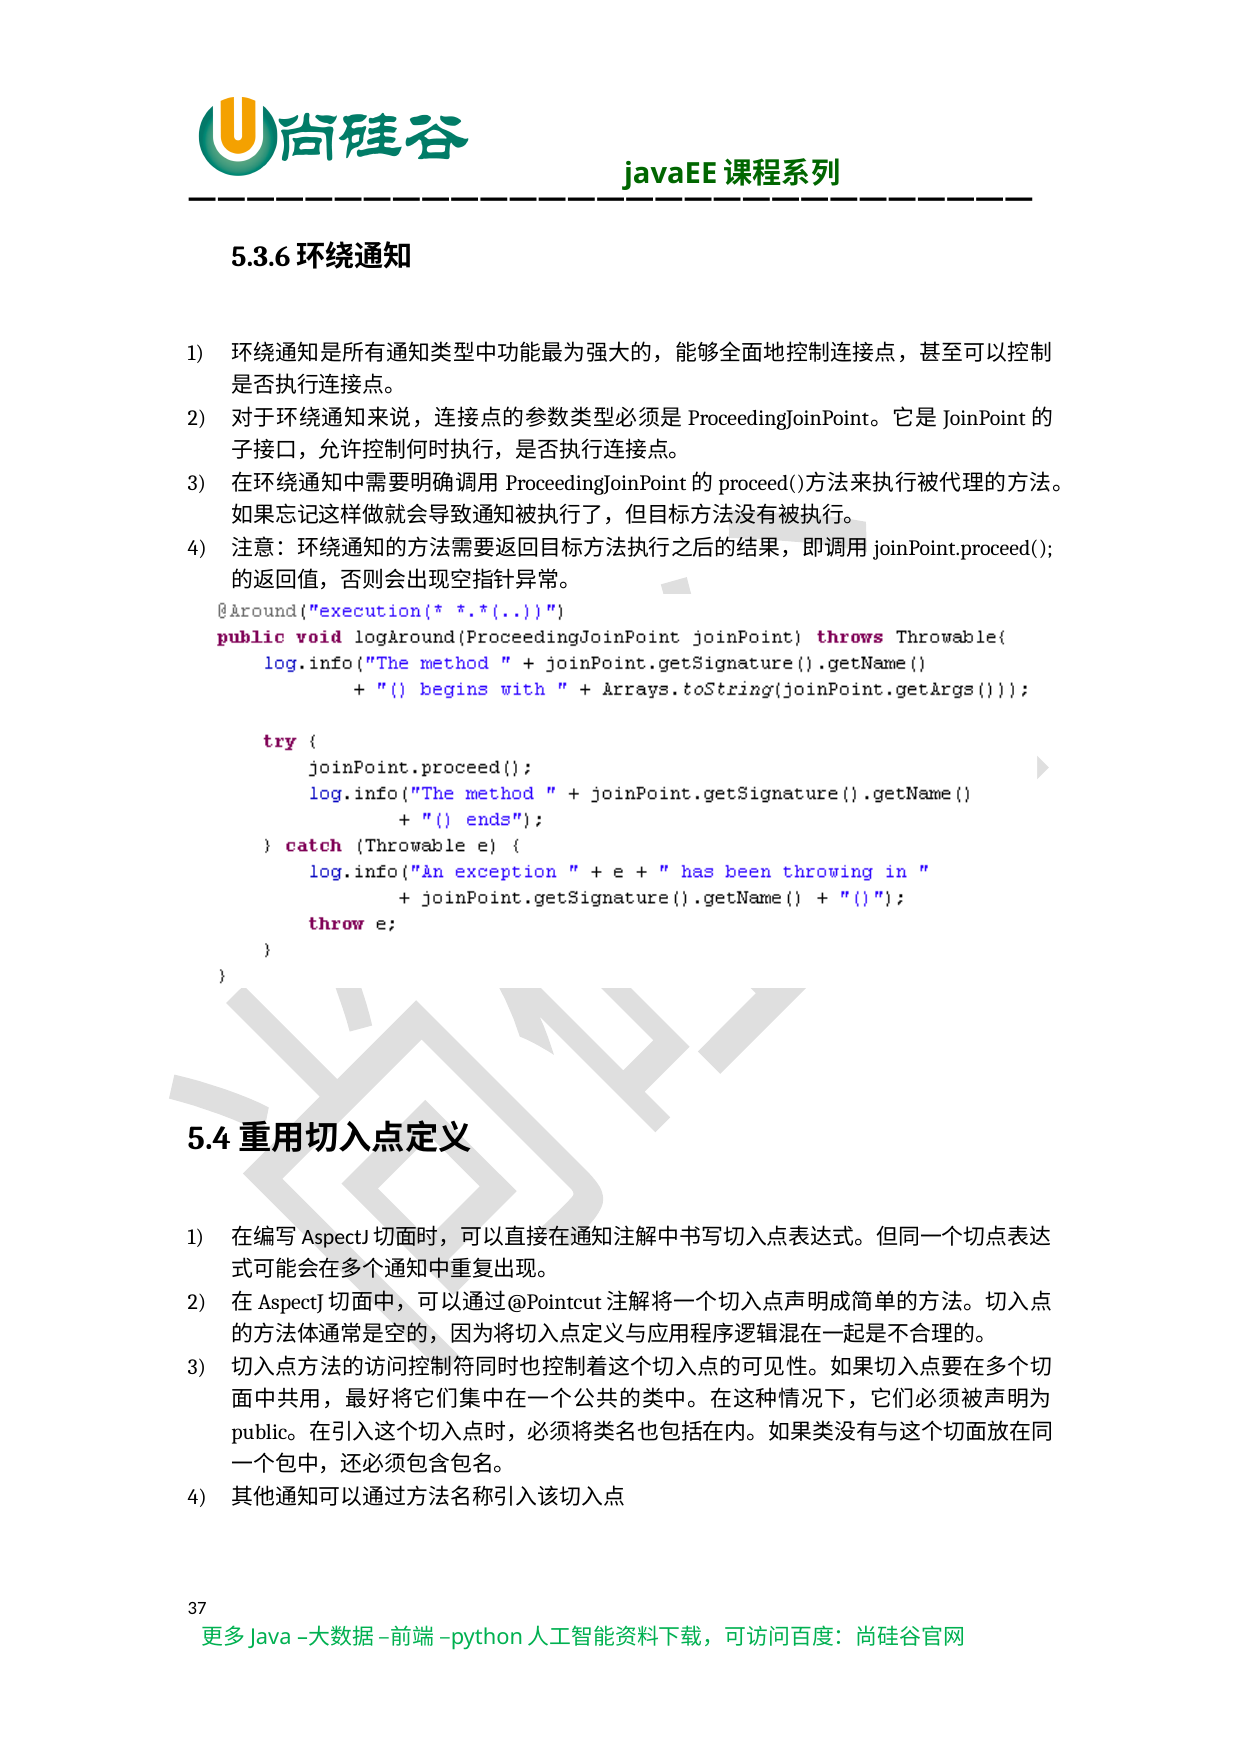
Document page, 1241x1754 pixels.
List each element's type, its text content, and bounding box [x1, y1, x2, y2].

list 在编写AspectJ切面时，可以直接在通知注解中书写切入点表达式。但同一个切点表达式可能会在多个通知中重复出现。 [187, 1218, 1053, 1283]
picture [187, 88, 476, 184]
list 其他通知可以通过方法名称引入该切入点 [187, 1478, 1053, 1511]
list 环绕通知是所有通知类型中功能最为强大的，能够全面地控制连接点，甚至可以控制是否执行连接点。 [187, 334, 1053, 399]
subtitle 5.3.6环绕通知 [187, 221, 1053, 286]
list 对于环绕通知来说，连接点的参数类型必须是ProceedingJoinPoint。它是 JoinPoint的子接口，允许控制何时执行，是否执行连接点。 [187, 399, 1053, 464]
list 在AspectJ切面中，可以通过@Pointcut注解将一个切入点声明成简单的方法。切入点的方法体通常是空的，因为将切入点定义与应用程序逻辑混在一起是不合理的。 [187, 1283, 1053, 1348]
list 在环绕通知中需要明确调用ProceedingJoinPoint的proceed()方法来执行被代理的方法。如果忘记这样做就会导致通知被执行了，但目标方法没有被执行。 [187, 464, 1053, 529]
subtitle 5.4 重用切入点定义 [187, 1102, 1053, 1167]
list 切入点方法的访问控制符同时也控制着这个切入点的可见性。如果切入点要在多个切面中共用，最好将它们集中在一个公共的类中。在这种情况下，它们必须被声明为public。在引入这个切入点时，必须将类名也包括在内。如果类没有与这个切面放在同一个包中，还必须包含包名。 [187, 1348, 1053, 1478]
picture [209, 594, 1038, 988]
list 注意：环绕通知的方法需要返回目标方法执行之后的结果，即调用 joinPoint.proceed();的返回值，否则会出现空指针异常。 [187, 529, 1053, 594]
